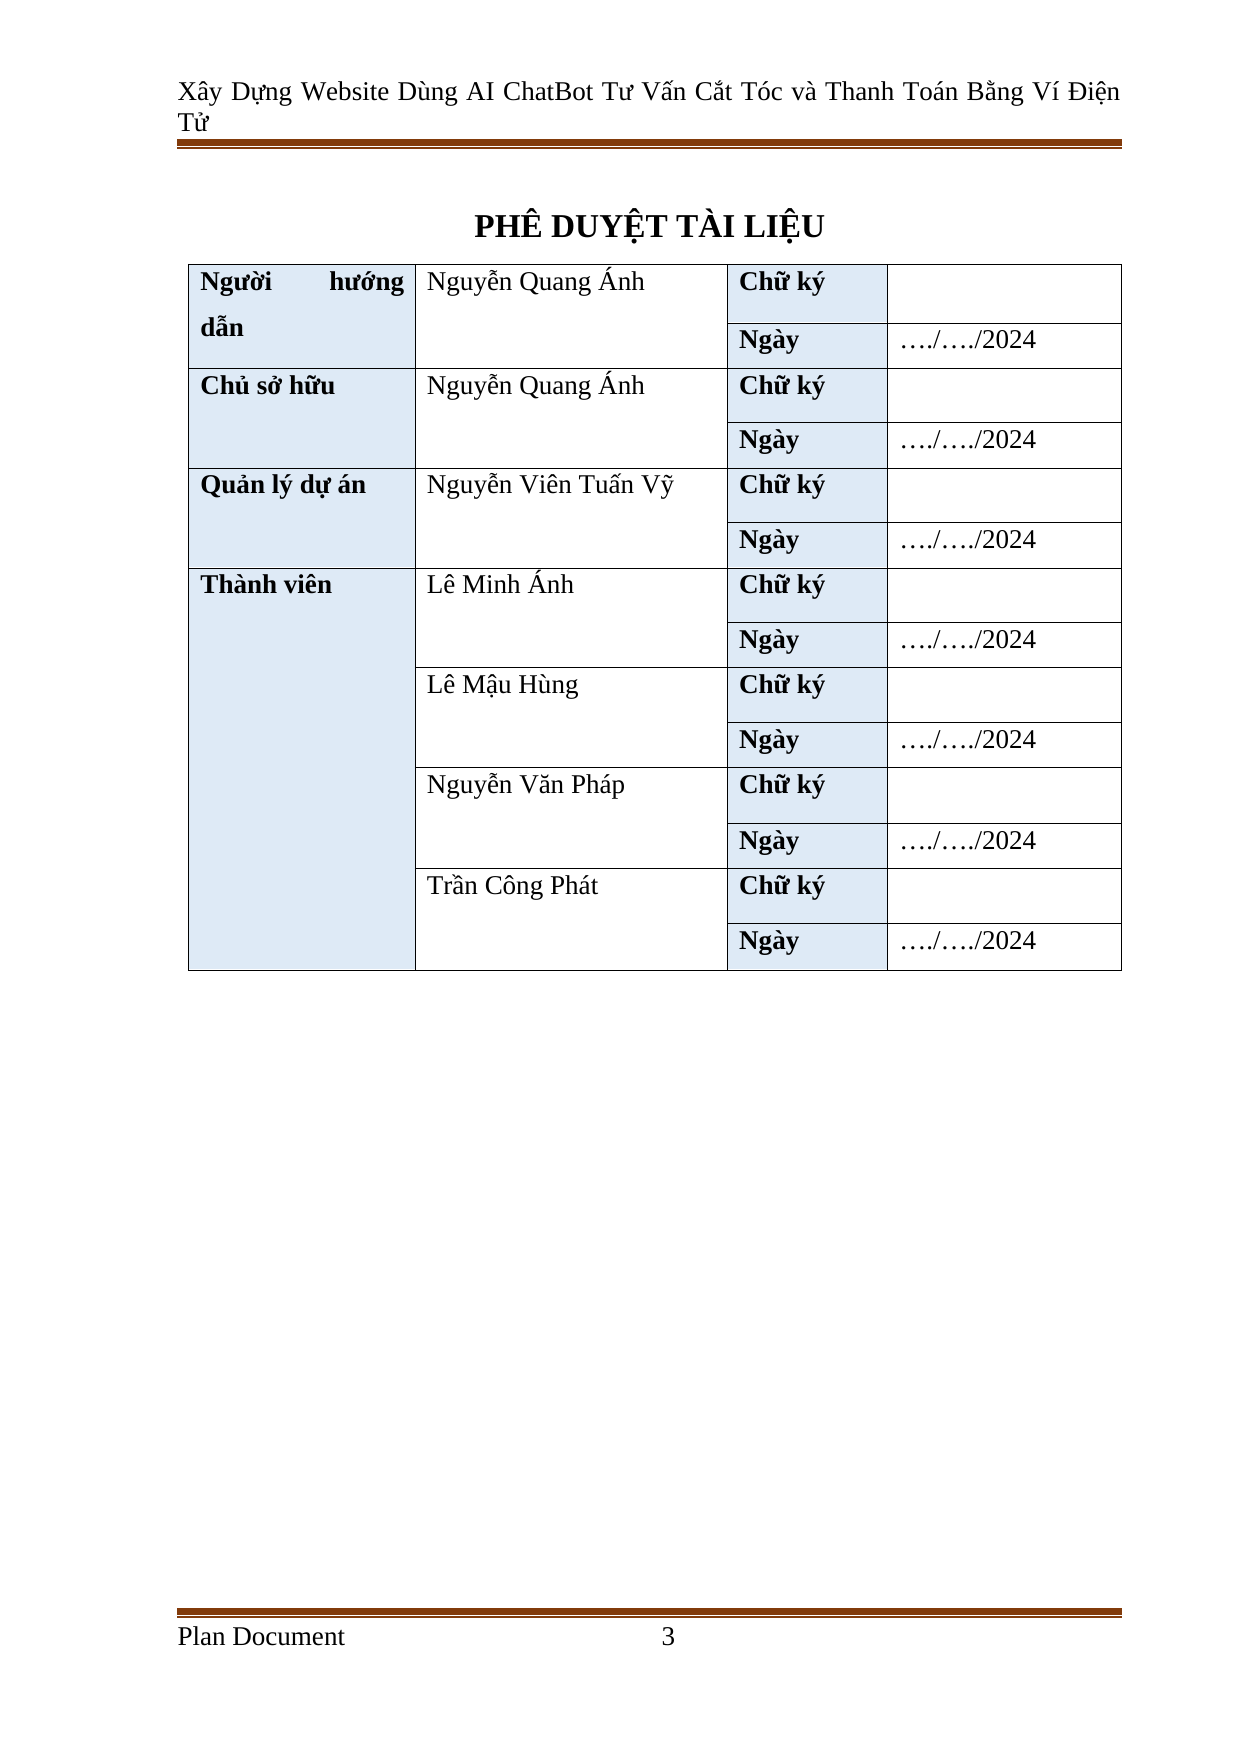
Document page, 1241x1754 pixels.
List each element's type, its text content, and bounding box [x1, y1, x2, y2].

table_cell …./…./2024 [888, 324, 1121, 368]
table_header Người hướng dẫn [189, 265, 415, 368]
table_cell Ngày [728, 824, 887, 868]
table_cell Chủ sở hữu [189, 369, 415, 468]
table_cell …./…./2024 [888, 824, 1121, 868]
table_header [888, 265, 1121, 322]
table_cell Nguyễn Quang Ánh [416, 369, 727, 468]
table_cell [888, 469, 1121, 522]
table_cell Chữ ký [728, 369, 887, 422]
table_cell Lê Minh Ánh [416, 569, 727, 667]
table_header Nguyễn Quang Ánh [416, 265, 727, 368]
table_cell …./…./2024 [888, 623, 1121, 667]
table_cell [888, 668, 1121, 722]
table_cell Ngày [728, 423, 887, 468]
table_cell Nguyễn Văn Pháp [416, 768, 727, 868]
table_cell …./…./2024 [888, 723, 1121, 767]
table_cell Thành viên [189, 569, 415, 969]
table_cell Chữ ký [728, 768, 887, 823]
table_cell Ngày [728, 623, 887, 667]
table_cell …./…./2024 [888, 924, 1121, 969]
table_cell …./…./2024 [888, 523, 1121, 567]
table_cell Trần Công Phát [416, 869, 727, 969]
table_header Chữ ký [728, 265, 887, 322]
table_cell Ngày [728, 523, 887, 567]
table_cell Ngày [728, 924, 887, 969]
table_cell Quản lý dự án [189, 469, 415, 567]
table_cell Chữ ký [728, 569, 887, 622]
table_cell Nguyễn Viên Tuấn Vỹ [416, 469, 727, 567]
table_cell Ngày [728, 324, 887, 368]
table_cell [888, 369, 1121, 422]
table_cell Chữ ký [728, 869, 887, 923]
table_cell …./…./2024 [888, 423, 1121, 468]
text PHÊ DUYỆT TÀI LIỆU [177, 206, 1122, 244]
table_cell Lê Mậu Hùng [416, 668, 727, 767]
table_cell [888, 869, 1121, 923]
table_cell Chữ ký [728, 668, 887, 722]
table_cell [888, 569, 1121, 622]
table_cell Ngày [728, 723, 887, 767]
table_cell Chữ ký [728, 469, 887, 522]
table_cell [888, 768, 1121, 823]
